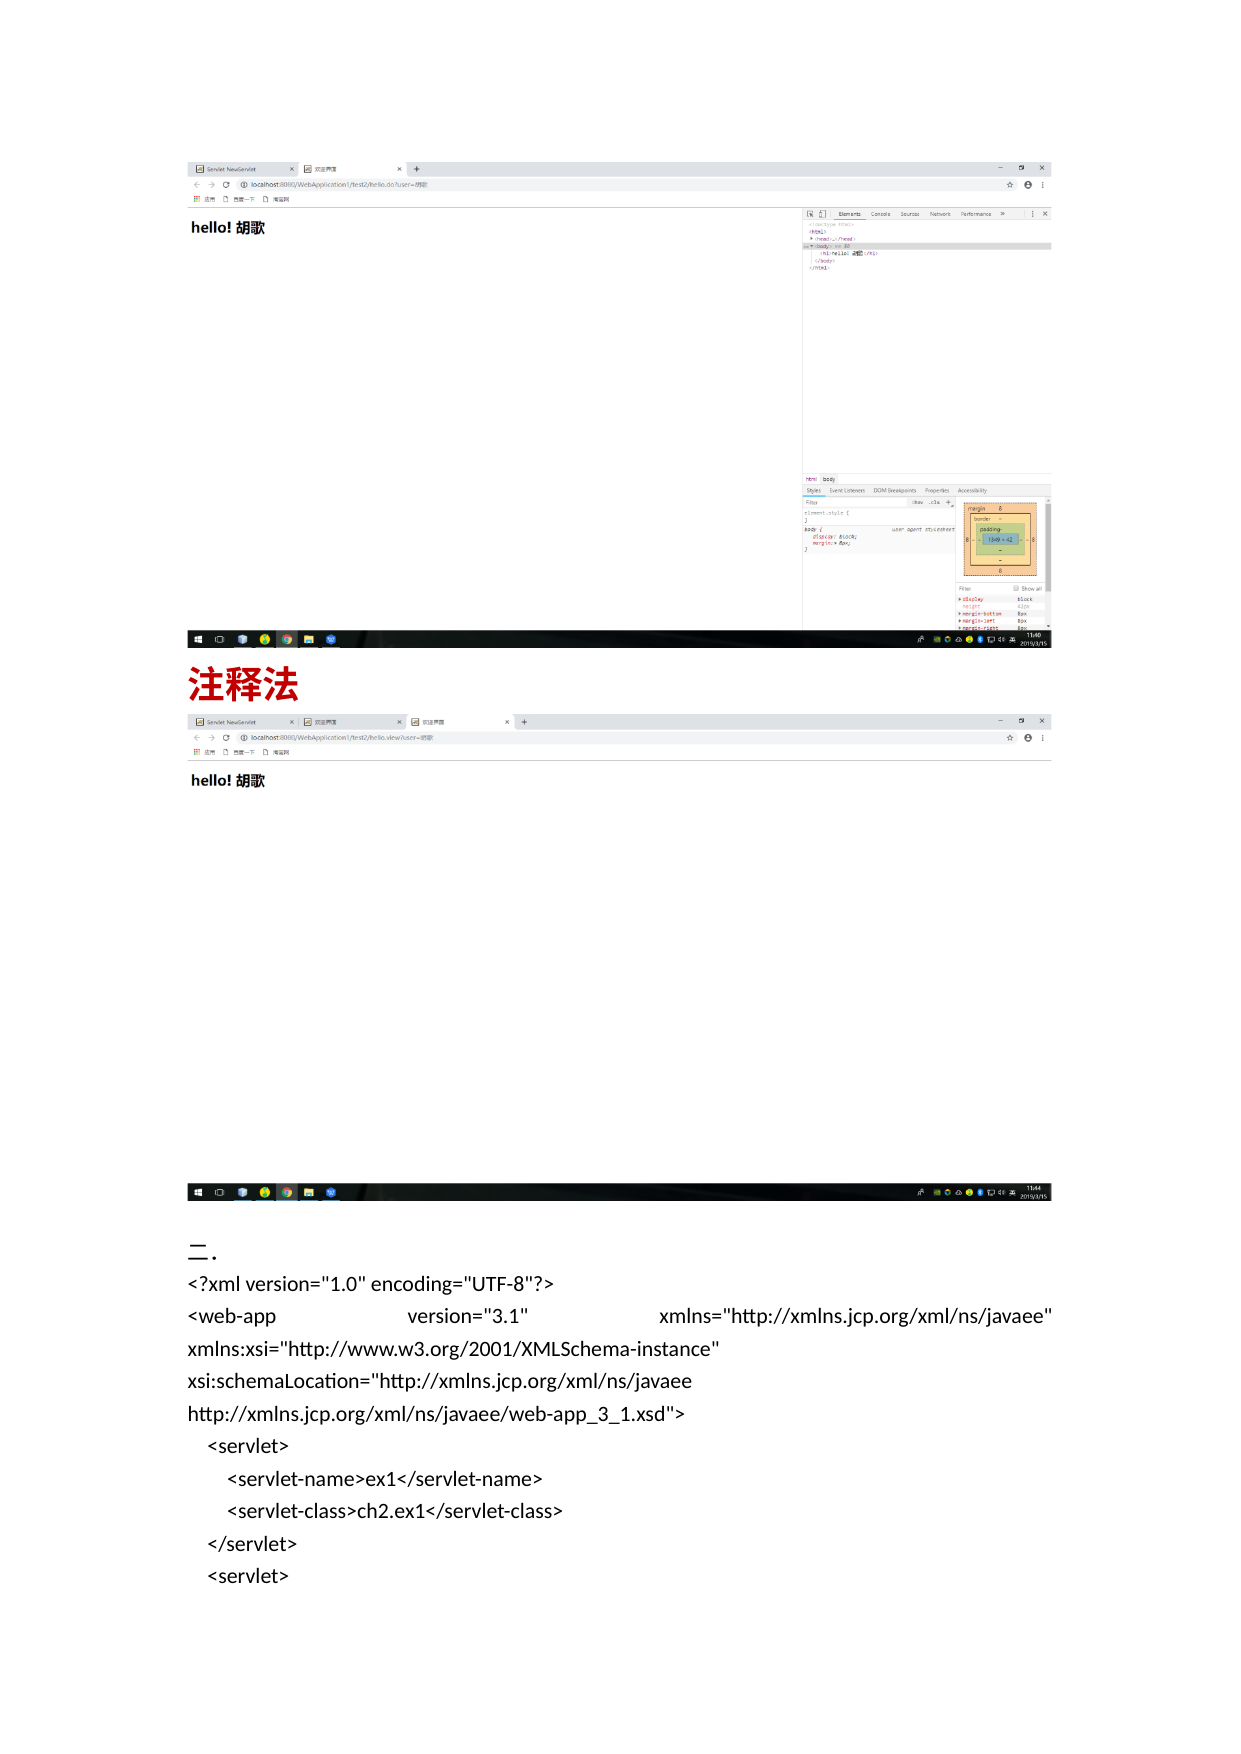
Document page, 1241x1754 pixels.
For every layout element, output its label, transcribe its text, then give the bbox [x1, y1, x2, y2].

text <?xml version="1.0" encoding="UTF-8"?> [187, 1267, 1053, 1299]
text 注释法 [187, 649, 1053, 714]
text <servlet-name>ex1</servlet-name> [187, 1462, 1053, 1494]
picture [187, 162, 1052, 648]
text <servlet> [187, 1559, 1053, 1592]
text </servlet> [187, 1527, 1053, 1559]
text <servlet-class>ch2.ex1</servlet-class> [187, 1494, 1053, 1527]
text 二． [187, 1234, 1053, 1267]
text <web-app version="3.1" xmlns="http://xmlns.jcp.org/xml/ns/javaee" xmlns:xsi="http://www.w3.org/2001/XMLSchema-instance" xsi:schemaLocation="http://xmlns.jcp.org/xml/ns/javaee http://xmlns.jcp.org/xml/ns/javaee/web-app_3_1.xsd"> [187, 1299, 1053, 1429]
text <servlet> [187, 1429, 1053, 1462]
picture [187, 714, 1052, 1201]
